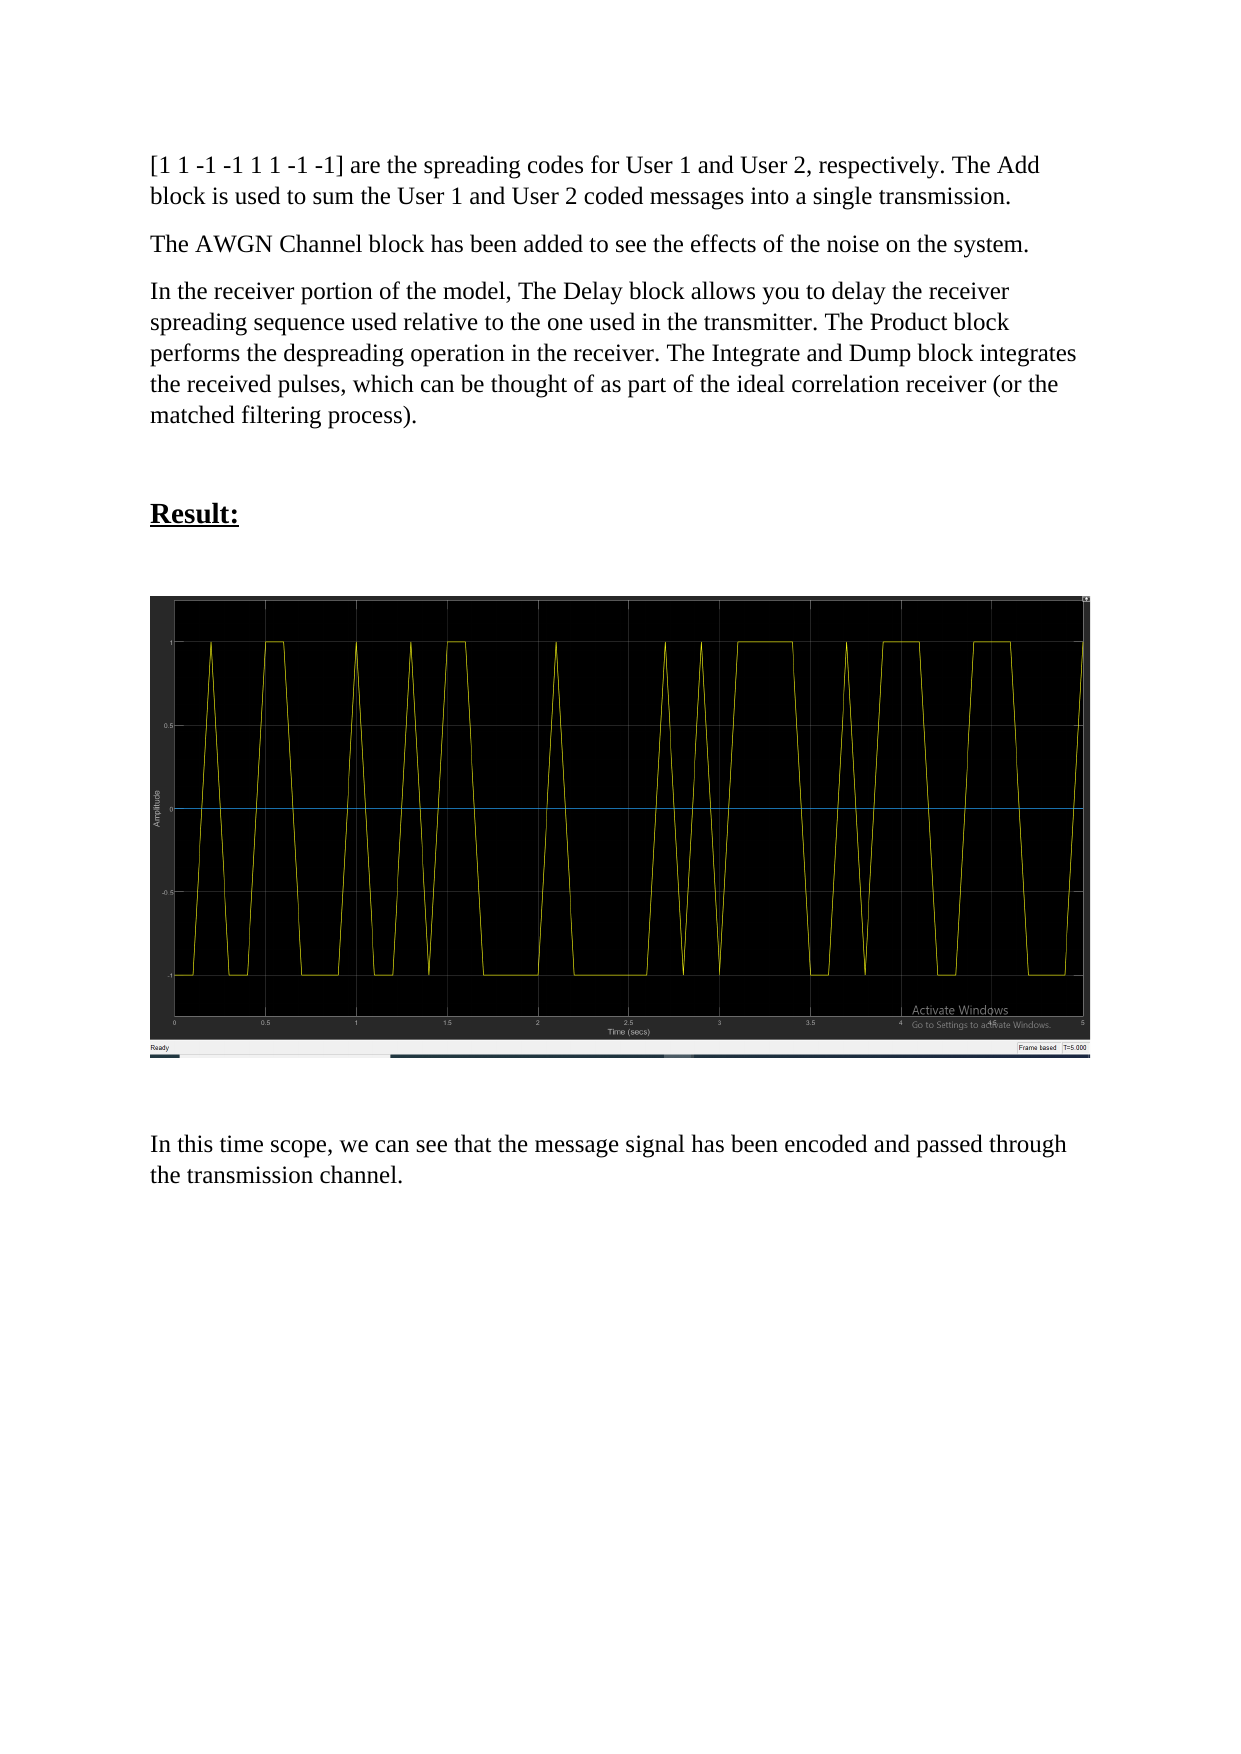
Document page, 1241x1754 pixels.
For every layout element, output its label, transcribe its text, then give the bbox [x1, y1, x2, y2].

text In the receiver portion of the model, The Delay block allows you to delay the receiver spreading sequence used relative to the one used in the transmitter. The Product block performs the despreading operation in the receiver. The Integrate and Dump block integrates the received pulses, which can be thought of as part of the ideal correlation receiver (or the matched filtering process). [150, 276, 1090, 429]
text Result: [150, 496, 1090, 529]
text The AWGN Channel block has been added to see the effects of the noise on the system. [150, 229, 1090, 257]
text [150, 150, 1090, 210]
picture [150, 596, 1091, 1058]
text In this time scope, we can see that the message signal has been encoded and passed through the transmission channel. [150, 1129, 1090, 1189]
